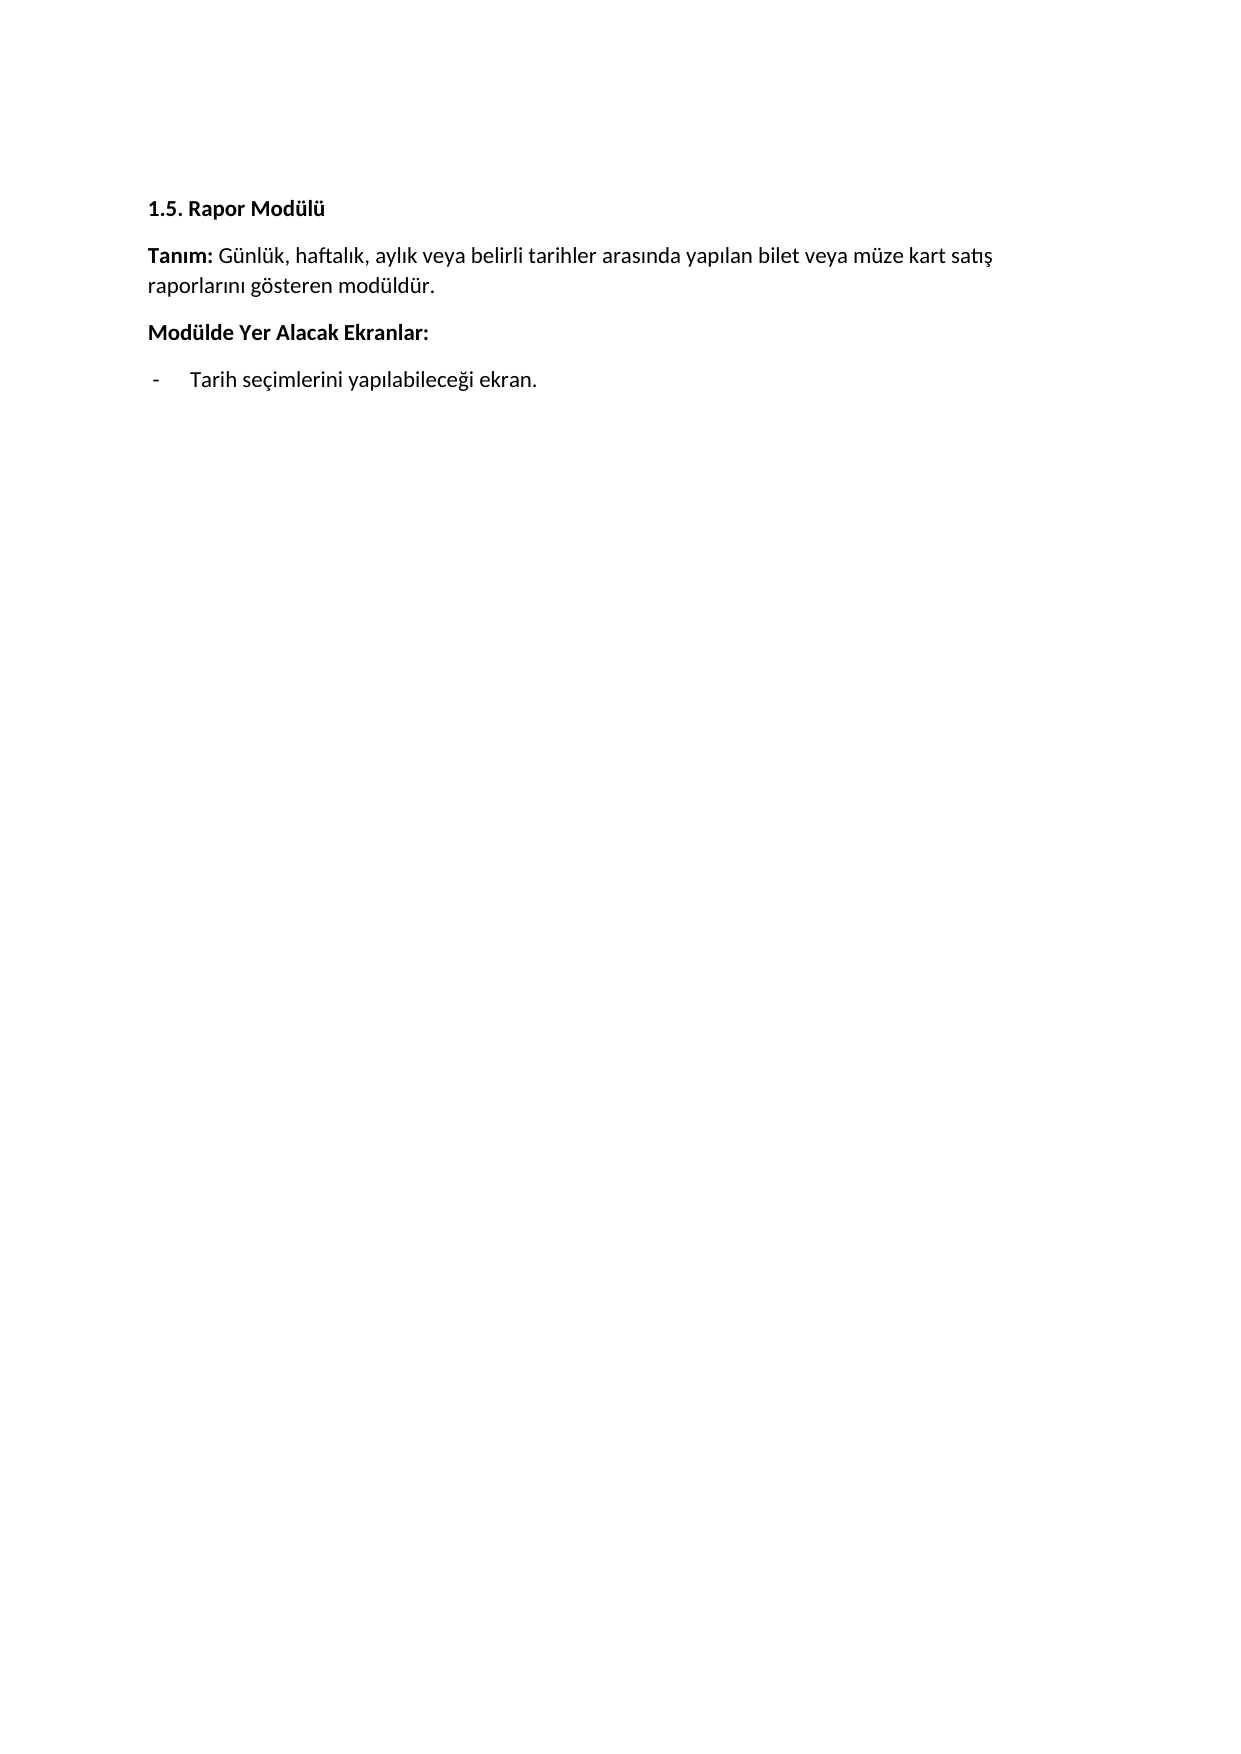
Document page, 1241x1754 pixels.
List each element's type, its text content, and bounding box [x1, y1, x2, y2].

text Tanım: Günlük, haftalık, aylık veya belirli tarihler arasında yapılan bilet veya müze kart satış raporlarını gösteren modüldür. [148, 241, 1093, 299]
list Tarih seçimlerini yapılabileceği ekran. [152, 365, 1093, 393]
text Modülde Yer Alacak Ekranlar: [148, 318, 1093, 346]
text 1.5. Rapor Modülü [148, 194, 1093, 222]
